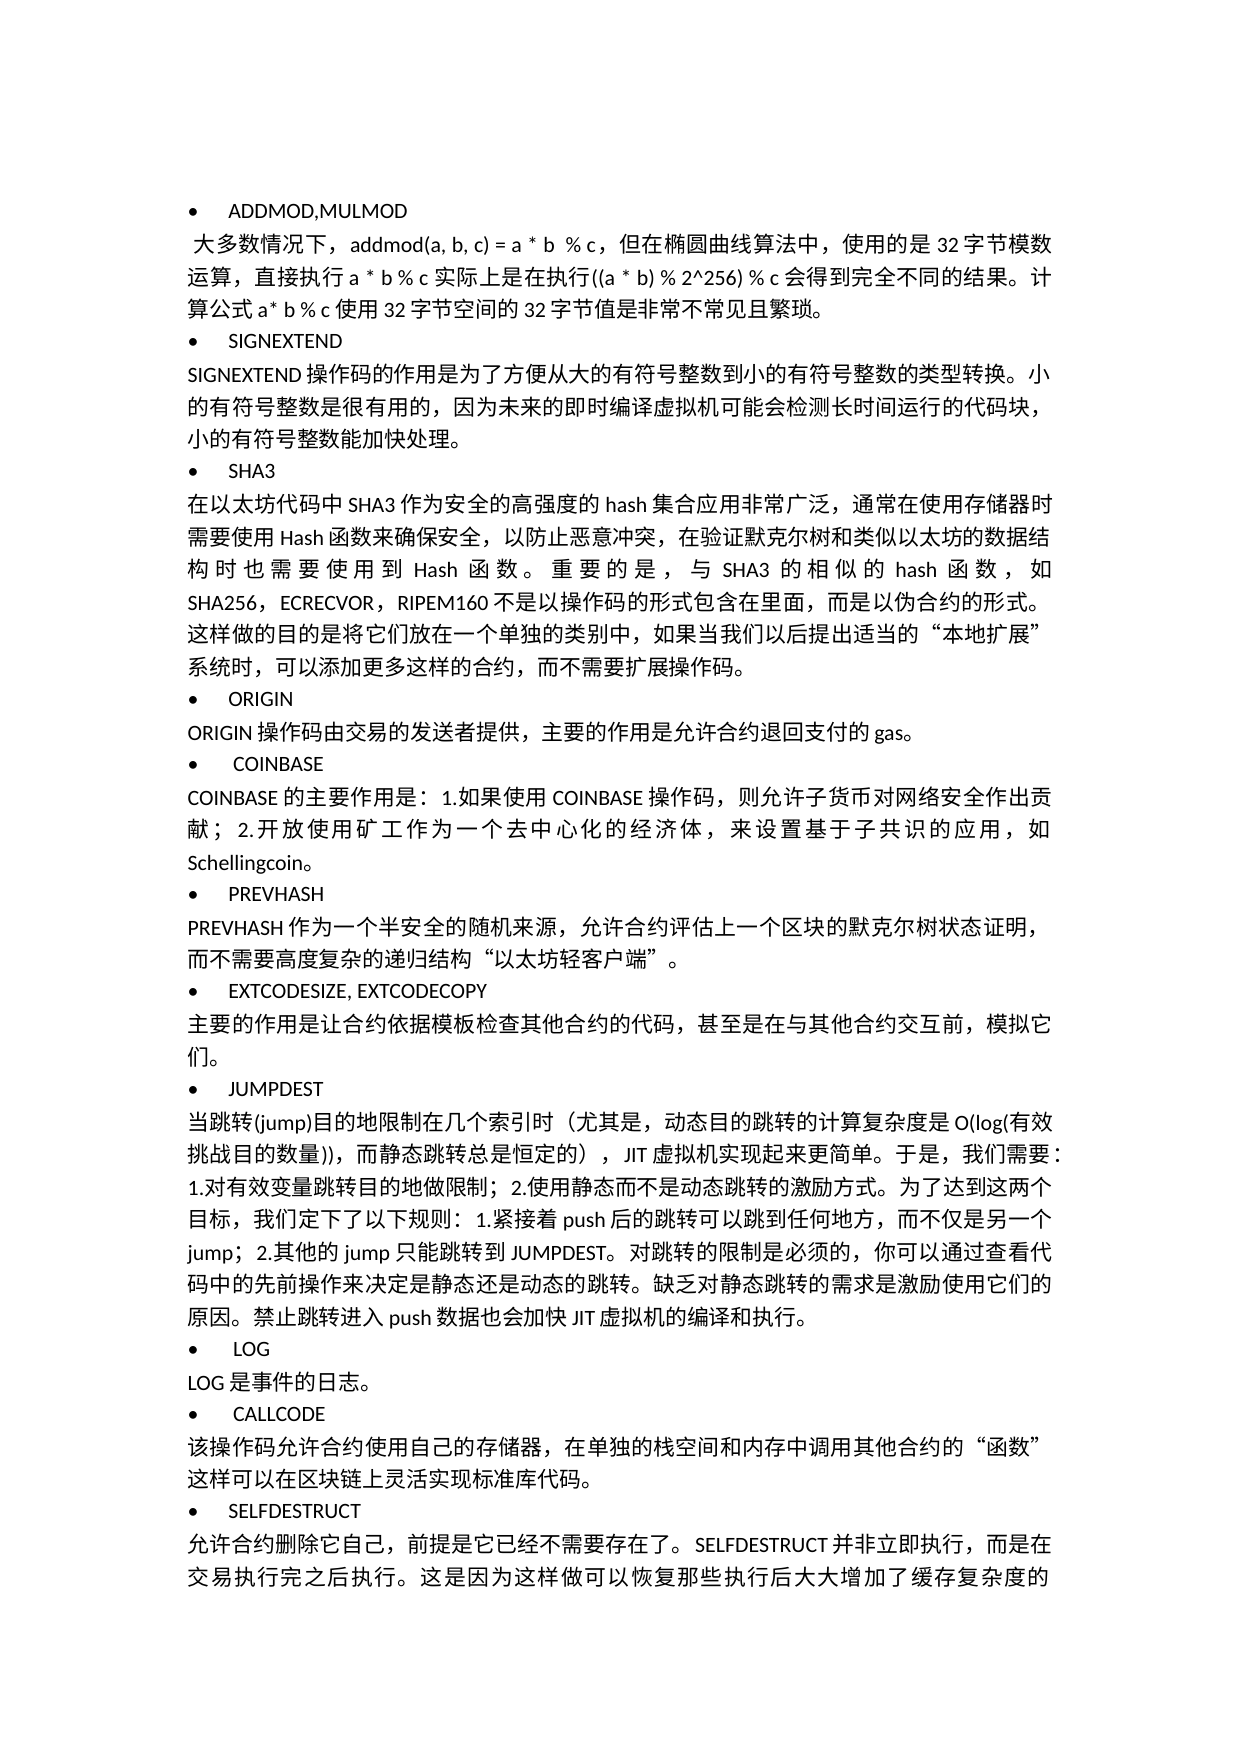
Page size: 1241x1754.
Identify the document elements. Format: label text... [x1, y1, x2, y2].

text • ORIGIN [187, 682, 1053, 714]
text SIGNEXTEND操作码的作用是为了方便从大的有符号整数到小的有符号整数的类型转换。小的有符号整数是很有用的，因为未来的即时编译虚拟机可能会检测长时间运行的代码块，小的有符号整数能加快处理。 [187, 357, 1053, 454]
text LOG是事件的日志。 [187, 1364, 1053, 1397]
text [187, 1527, 1053, 1592]
text • COINBASE [187, 747, 1053, 779]
text • LOG [187, 1332, 1053, 1364]
text • JUMPDEST [187, 1072, 1053, 1104]
text PREVHASH作为一个半安全的随机来源，允许合约评估上一个区块的默克尔树状态证明，而不需要高度复杂的递归结构“以太坊轻客户端”。 [187, 909, 1053, 974]
text • CALLCODE [187, 1397, 1053, 1429]
text • PREVHASH [187, 877, 1053, 909]
text 在以太坊代码中SHA3作为安全的高强度的hash集合应用非常广泛，通常在使用存储器时需要使用Hash函数来确保安全，以防止恶意冲突，在验证默克尔树和类似以太坊的数据结构时也需要使用到Hash函数。重要的是，与SHA3的相似的hash函数，如SHA256，ECRECVOR，RIPEM160不是以操作码的形式包含在里面，而是以伪合约的形式。这样做的目的是将它们放在一个单独的类别中，如果当我们以后提出适当的“本地扩展”系统时，可以添加更多这样的合约，而不需要扩展操作码。 [187, 487, 1053, 682]
text • SELFDESTRUCT [187, 1494, 1053, 1527]
text 主要的作用是让合约依据模板检查其他合约的代码，甚至是在与其他合约交互前，模拟它们。 [187, 1007, 1053, 1072]
text 当跳转(jump)目的地限制在几个索引时（尤其是，动态目的跳转的计算复杂度是O(log(有效挑战目的数量))，而静态跳转总是恒定的），JIT虚拟机实现起来更简单。于是，我们需要：1.对有效变量跳转目的地做限制；2.使用静态而不是动态跳转的激励方式。为了达到这两个目标，我们定下了以下规则：1.紧接着push后的跳转可以跳到任何地方，而不仅是另一个jump；2.其他的jump只能跳转到JUMPDEST。对跳转的限制是必须的，你可以通过查看代码中的先前操作来决定是静态还是动态的跳转。缺乏对静态跳转的需求是激励使用它们的原因。禁止跳转进入push数据也会加快JIT虚拟机的编译和执行。 [187, 1104, 1053, 1332]
text • EXTCODESIZE, EXTCODECOPY [187, 974, 1053, 1007]
text 该操作码允许合约使用自己的存储器，在单独的栈空间和内存中调用其他合约的“函数”。这样可以在区块链上灵活实现标准库代码。 [187, 1429, 1053, 1494]
text • SHA3 [187, 454, 1053, 487]
text • ADDMOD,MULMOD [187, 194, 1053, 227]
text • SIGNEXTEND [187, 324, 1053, 357]
text 大多数情况下，addmod(a, b, c) = a * b % c，但在椭圆曲线算法中，使用的是32字节模数运算，直接执行a * b % c 实际上是在执行((a * b) % 2^256) % c会得到完全不同的结果。计算公式a* b % c 使用32字节空间的32字节值是非常不常见且繁琐。 [187, 227, 1053, 324]
text ORIGIN操作码由交易的发送者提供，主要的作用是允许合约退回支付的gas。 [187, 714, 1053, 747]
text COINBASE的主要作用是：1.如果使用COINBASE操作码，则允许子货币对网络安全作出贡献；2.开放使用矿工作为一个去中心化的经济体，来设置基于子共识的应用，如Schellingcoin。 [187, 779, 1053, 877]
